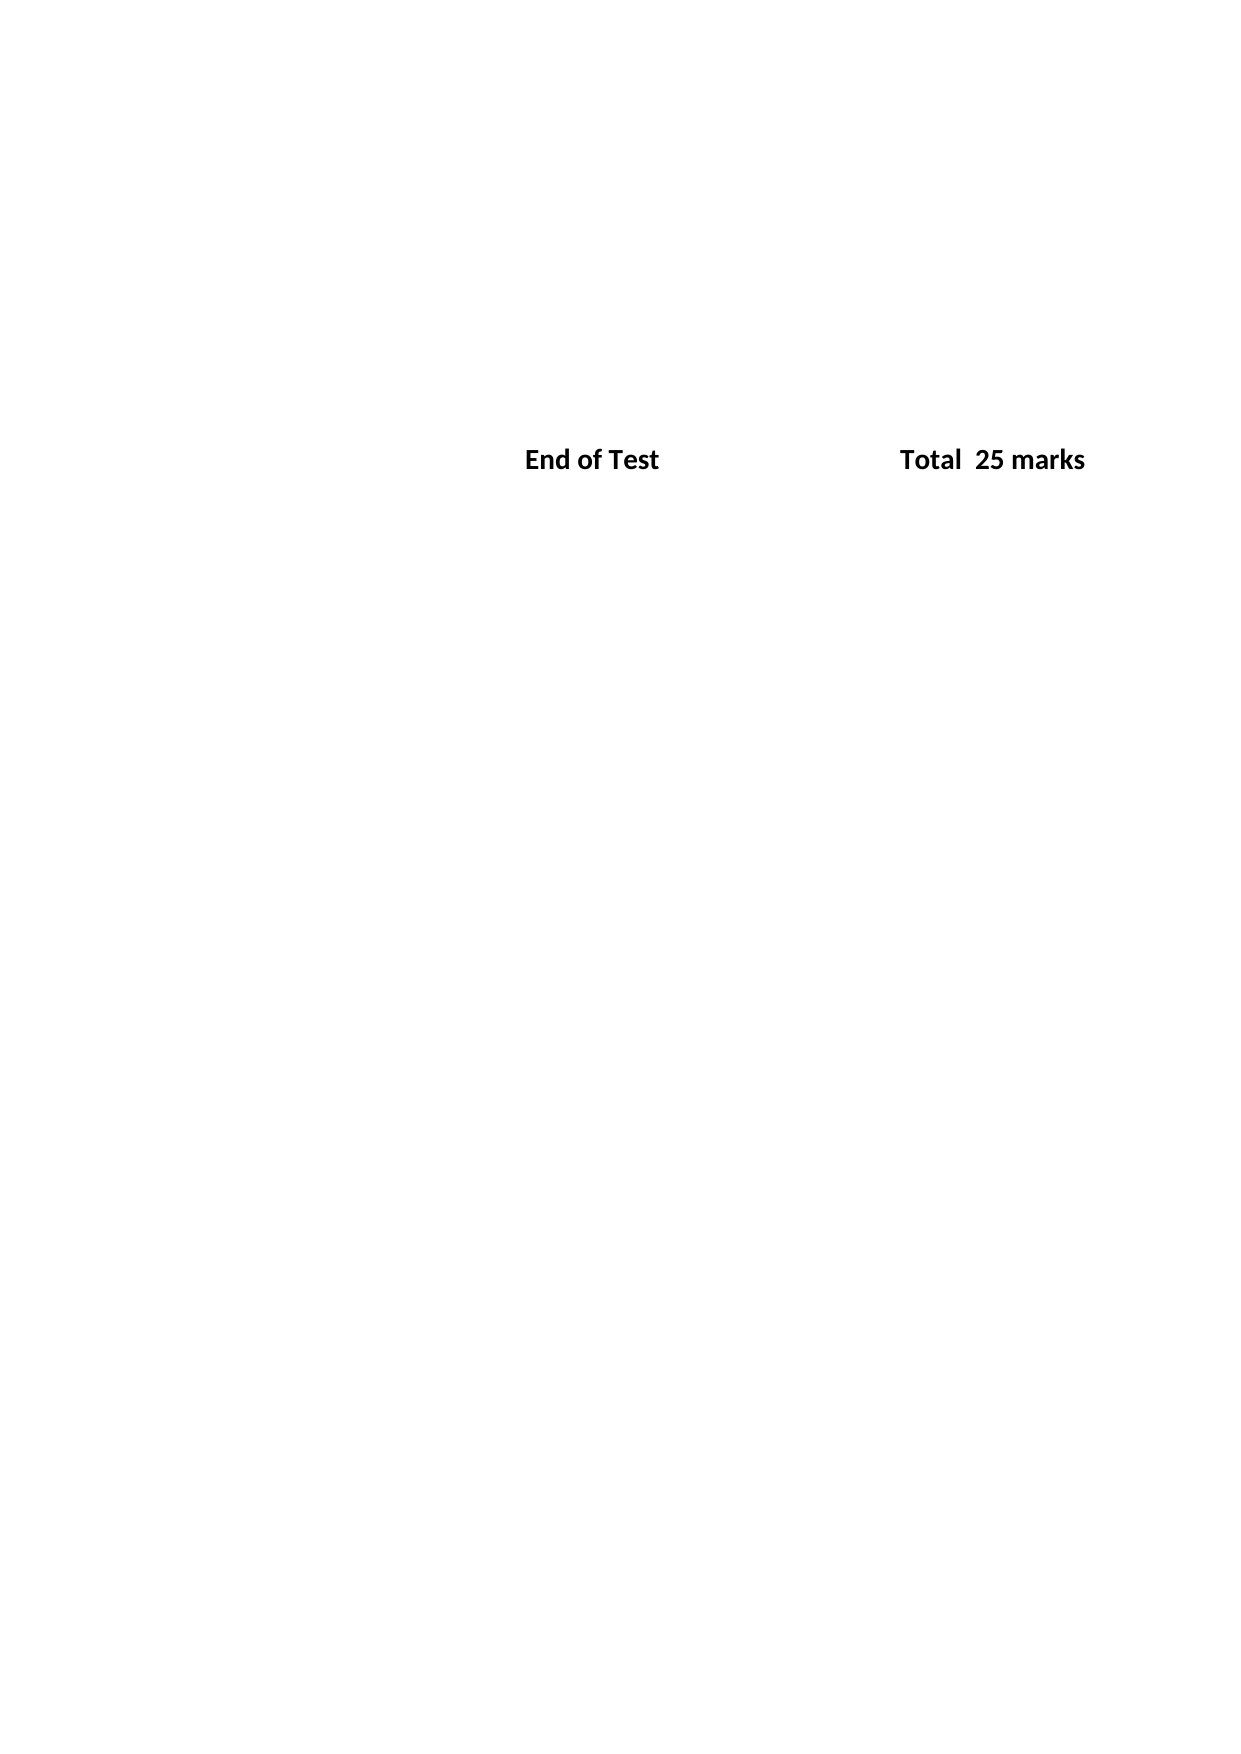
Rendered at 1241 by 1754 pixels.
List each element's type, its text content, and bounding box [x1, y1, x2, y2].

text End of Test Total 25 marks [75, 441, 1165, 477]
